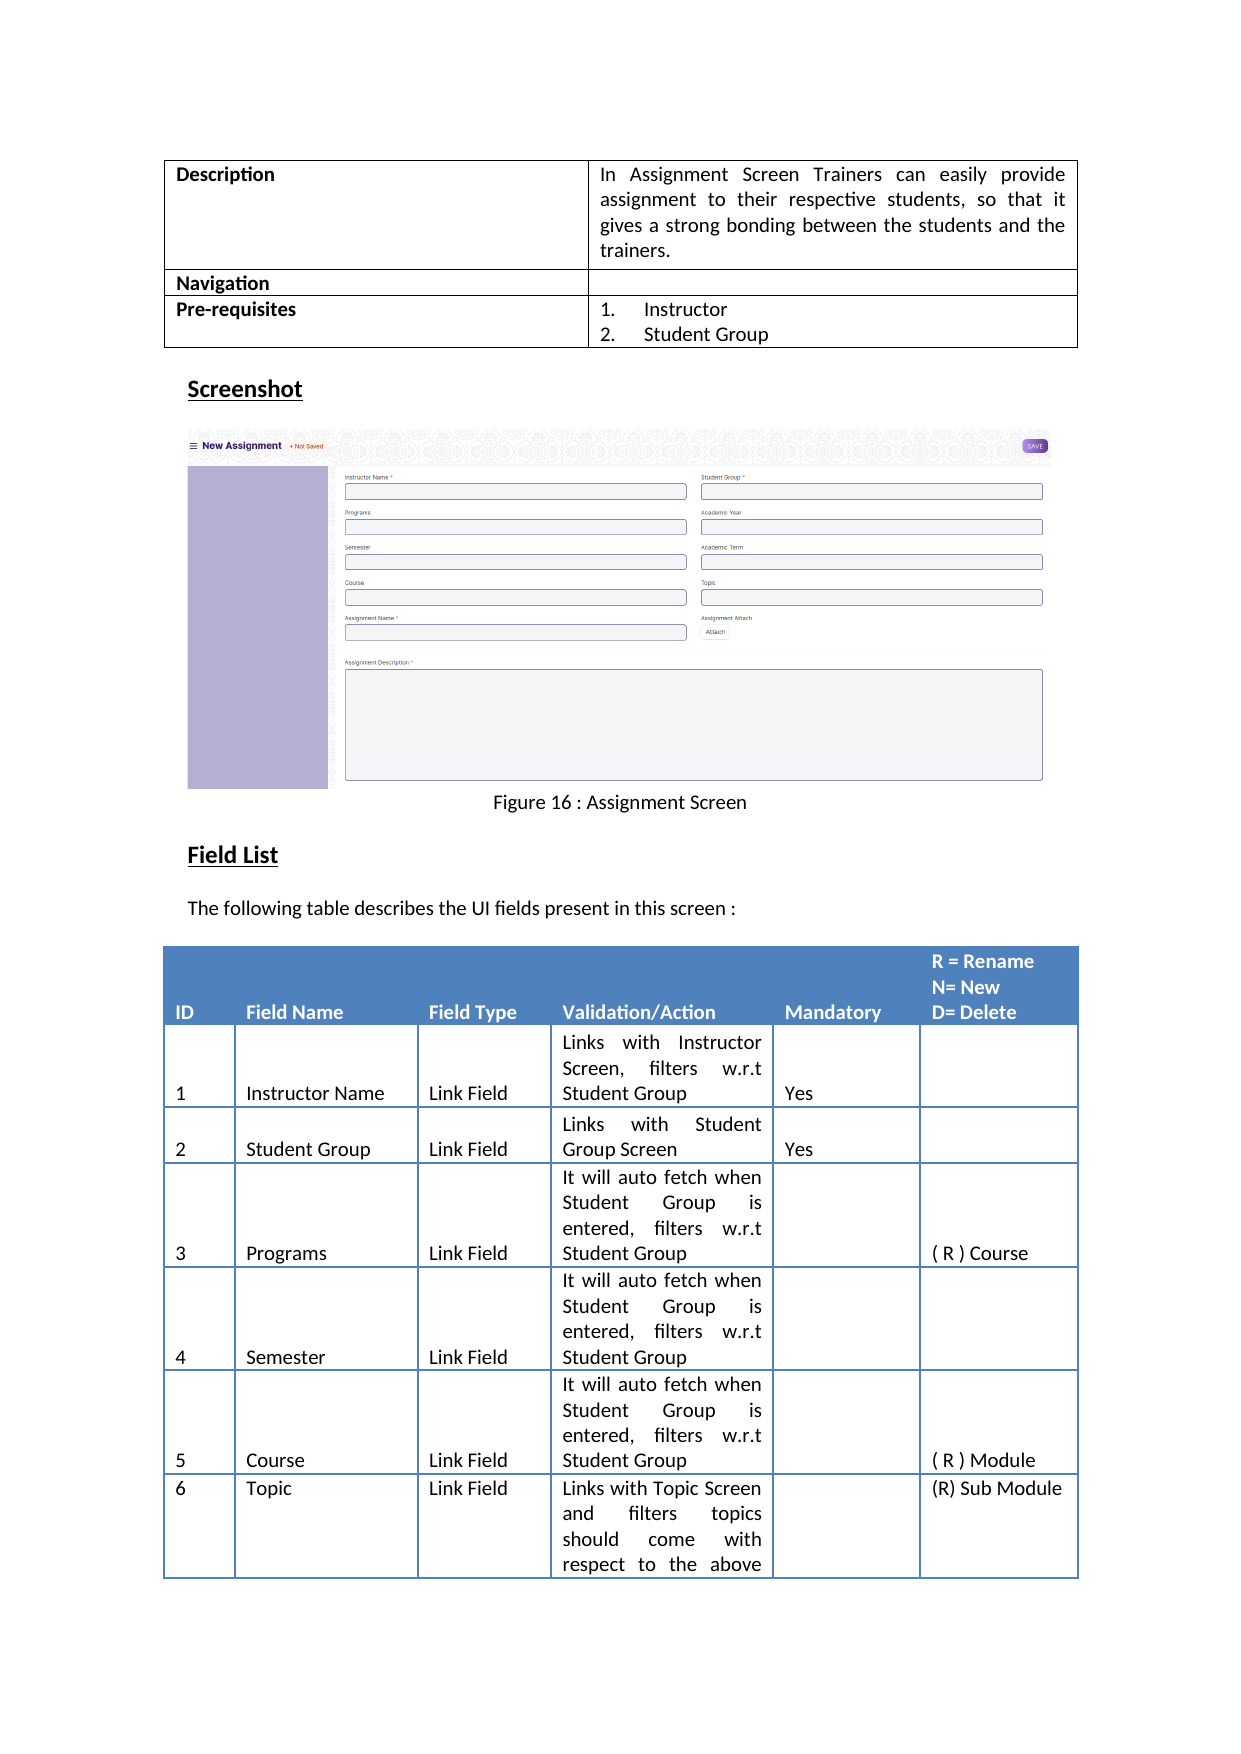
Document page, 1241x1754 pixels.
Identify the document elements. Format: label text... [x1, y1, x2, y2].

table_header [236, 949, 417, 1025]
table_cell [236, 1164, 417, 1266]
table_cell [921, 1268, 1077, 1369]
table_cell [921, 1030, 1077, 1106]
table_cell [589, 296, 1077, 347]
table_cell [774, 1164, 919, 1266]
list Screenshot [187, 373, 1053, 404]
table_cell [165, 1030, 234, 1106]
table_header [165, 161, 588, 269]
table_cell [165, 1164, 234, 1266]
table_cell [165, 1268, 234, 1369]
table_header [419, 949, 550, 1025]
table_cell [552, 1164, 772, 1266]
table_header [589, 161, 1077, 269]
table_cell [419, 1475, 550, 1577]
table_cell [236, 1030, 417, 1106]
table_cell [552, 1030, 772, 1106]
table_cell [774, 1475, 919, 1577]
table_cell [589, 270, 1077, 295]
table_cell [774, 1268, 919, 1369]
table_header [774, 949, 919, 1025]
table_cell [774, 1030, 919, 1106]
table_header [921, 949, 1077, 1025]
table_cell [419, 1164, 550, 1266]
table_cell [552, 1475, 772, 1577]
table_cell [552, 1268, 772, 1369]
picture [187, 429, 1052, 789]
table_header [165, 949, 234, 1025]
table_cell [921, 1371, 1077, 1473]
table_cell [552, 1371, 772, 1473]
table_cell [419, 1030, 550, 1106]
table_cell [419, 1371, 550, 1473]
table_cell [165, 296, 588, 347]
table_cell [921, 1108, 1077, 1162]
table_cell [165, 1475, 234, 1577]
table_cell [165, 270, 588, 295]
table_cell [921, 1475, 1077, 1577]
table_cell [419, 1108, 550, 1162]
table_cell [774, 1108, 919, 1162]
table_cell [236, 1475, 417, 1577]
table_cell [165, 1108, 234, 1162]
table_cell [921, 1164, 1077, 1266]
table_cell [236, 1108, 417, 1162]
text The following table describes the UI fields present in this screen : [187, 896, 1053, 921]
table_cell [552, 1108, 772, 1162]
text Figure 16 : Assignment Screen [187, 789, 1053, 814]
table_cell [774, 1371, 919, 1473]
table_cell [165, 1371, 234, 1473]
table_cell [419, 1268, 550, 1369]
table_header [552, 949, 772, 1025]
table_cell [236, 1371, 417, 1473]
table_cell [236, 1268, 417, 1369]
list Field List [187, 840, 1053, 870]
